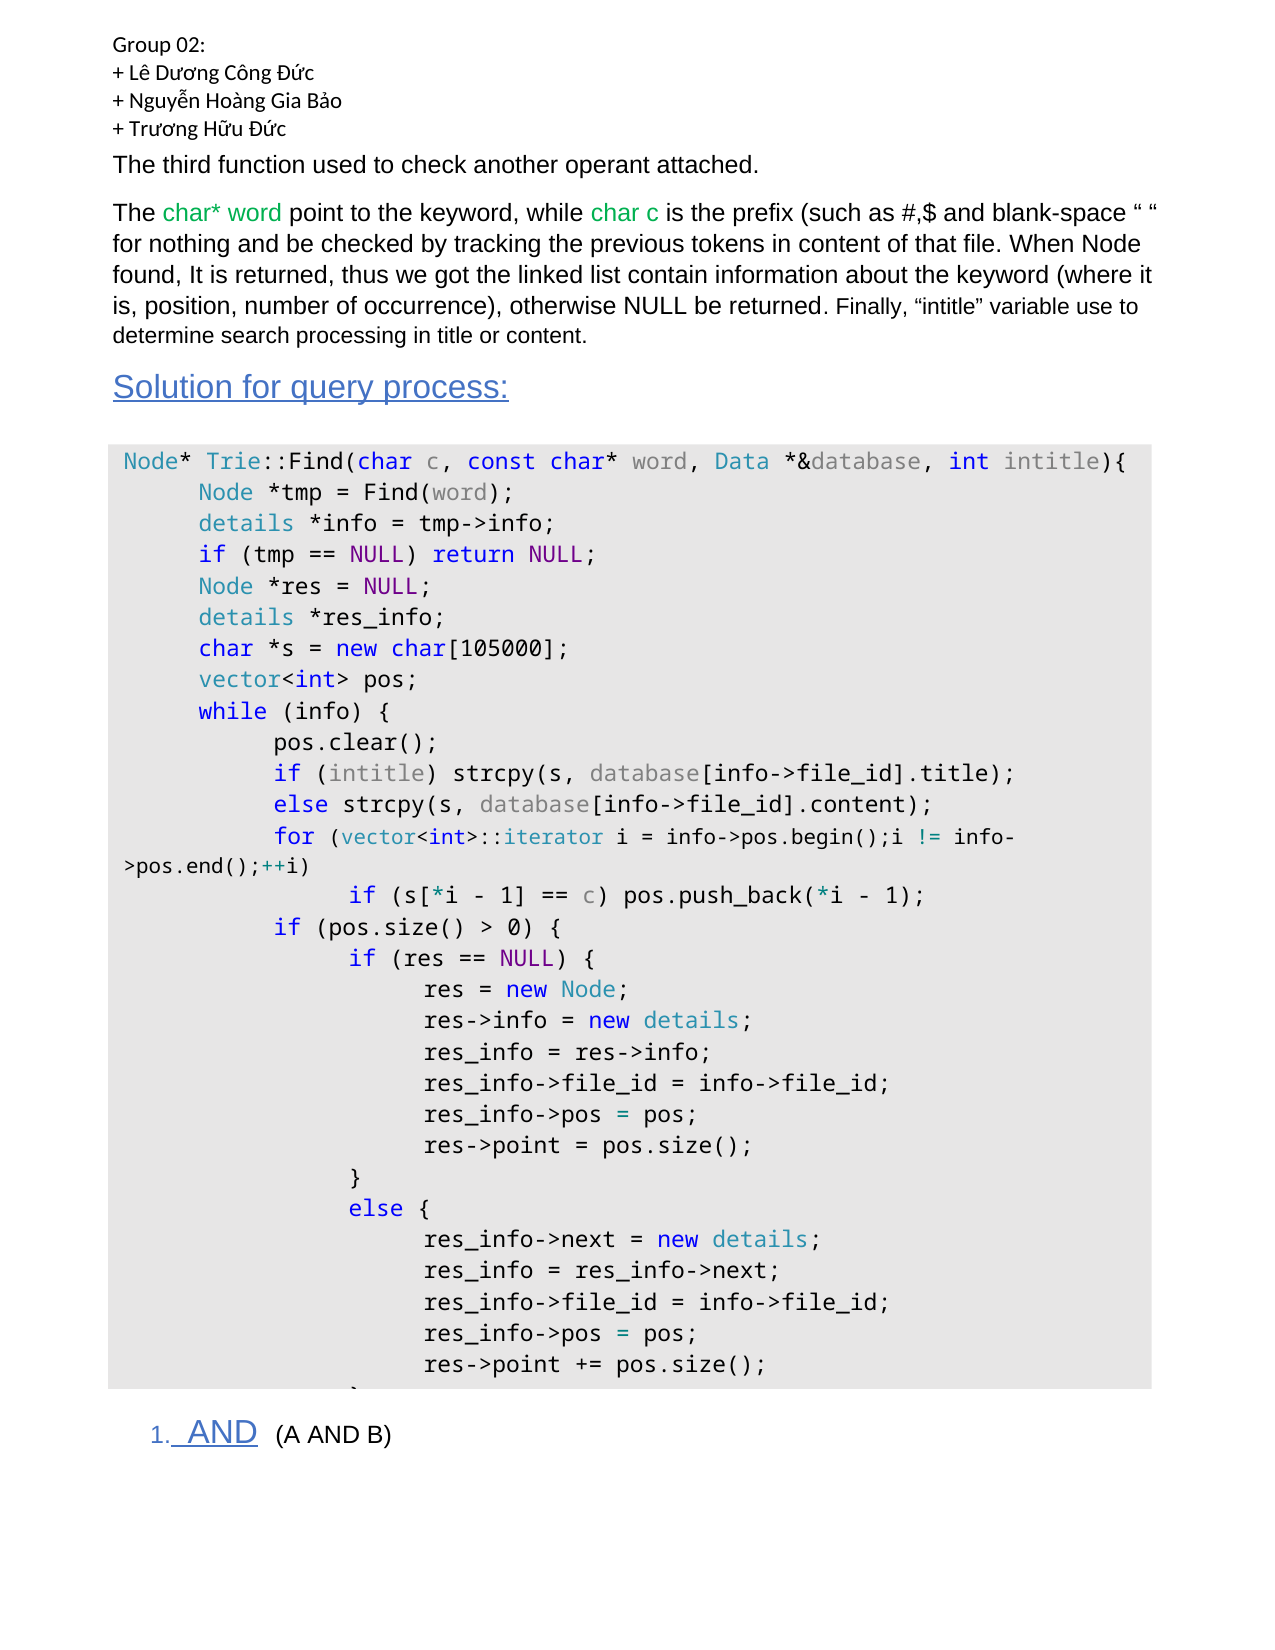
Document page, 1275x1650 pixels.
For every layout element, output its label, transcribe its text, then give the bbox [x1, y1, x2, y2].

text The third function used to check another operant attached. [112, 150, 1162, 179]
list AND (A AND B) [150, 425, 1162, 1450]
text The char* word point to the keyword, while char c is the prefix (such as #,$ and blank-space “ “ for nothing and be checked by tracking the previous tokens in content of that file. When Node found, It is returned, thus we got the linked list contain information about the keyword (where it is, position, number of occurrence), otherwise NULL be returned. Finally, “intitle” variable use to determine search processing in title or content. [112, 198, 1162, 348]
text Solution for query process: [112, 367, 1162, 405]
